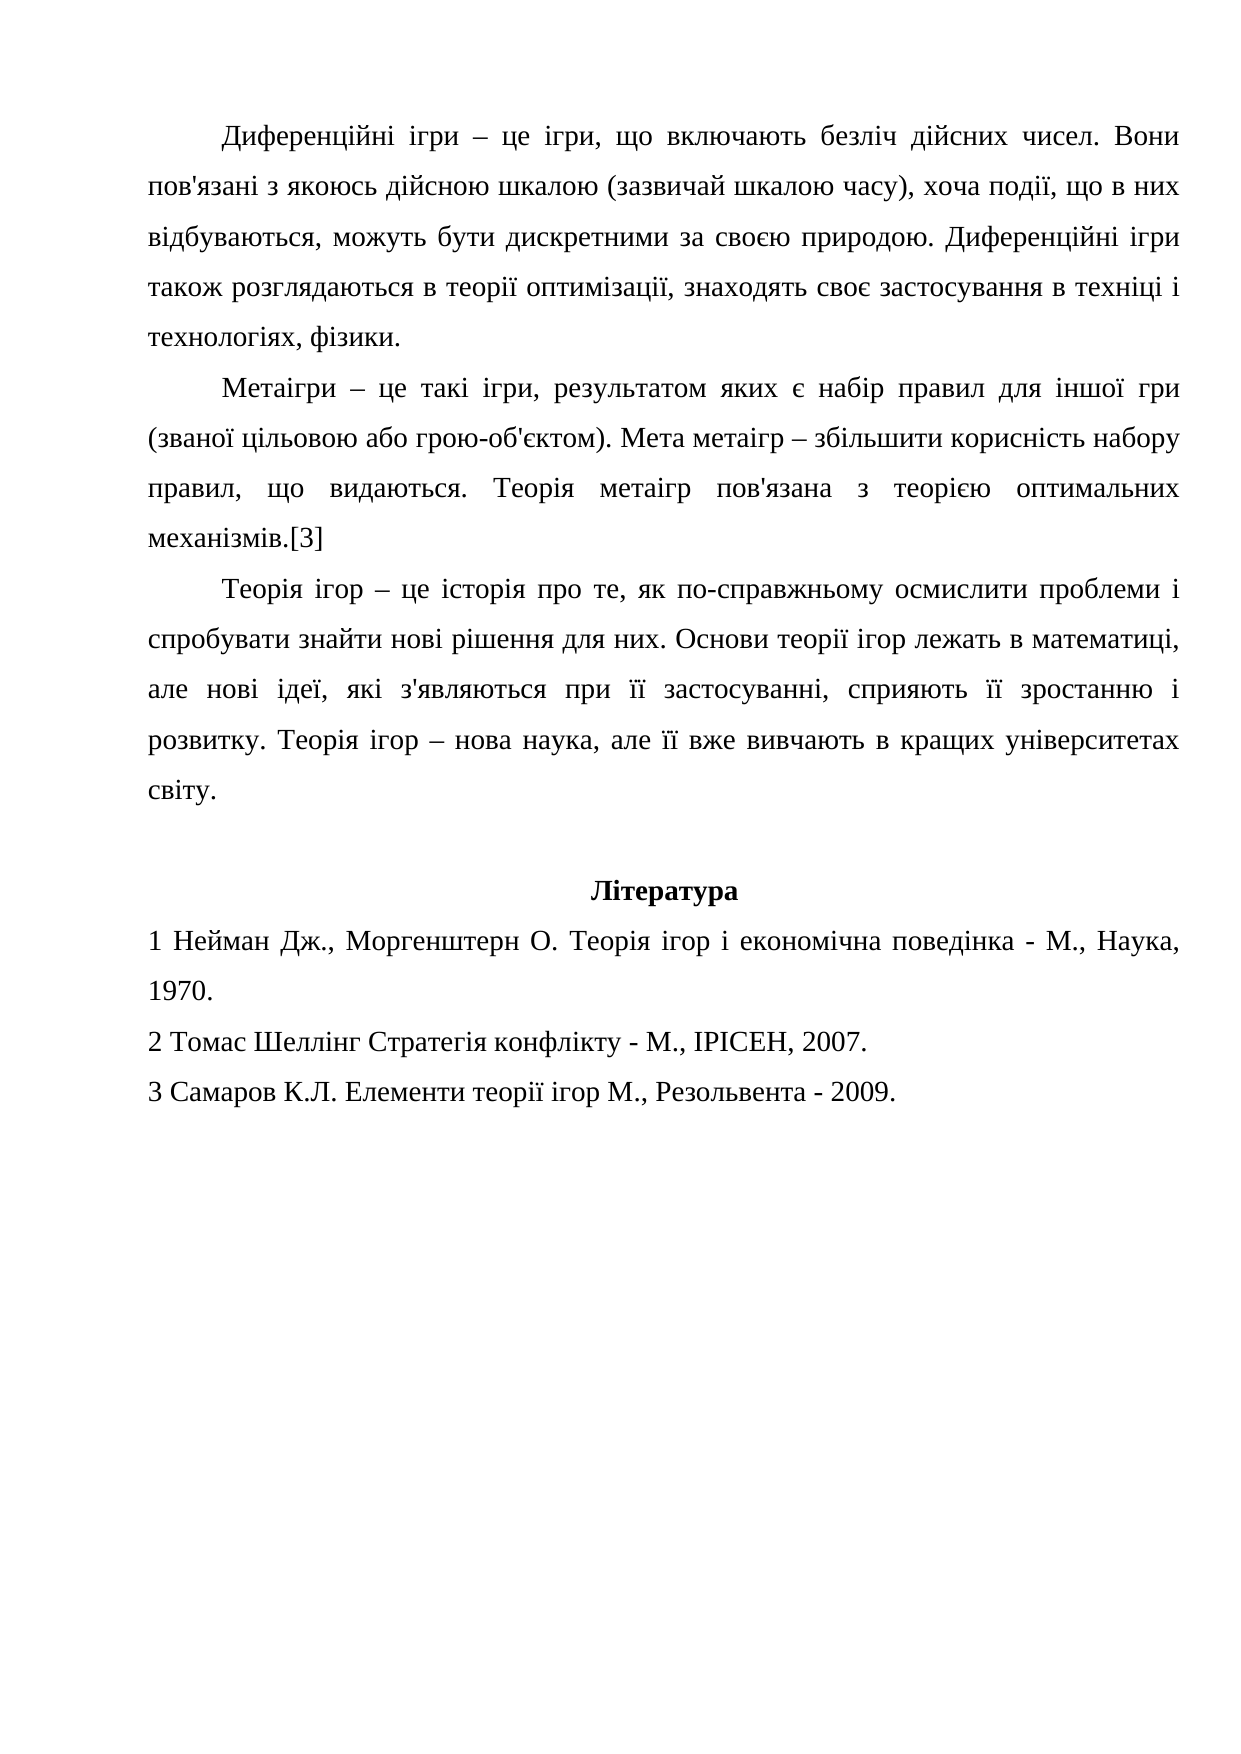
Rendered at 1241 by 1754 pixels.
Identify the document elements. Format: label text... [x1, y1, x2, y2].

text Теорія ігор – це історія про те, як по-справжньому осмислити проблеми і спробувати знайти нові рішення для них. Основи теорії ігор лежать в математиці, але нові ідеї, які з'являються при її застосуванні, сприяють її зростанню і розвитку. Теорія ігор – нова наука, але її вже вивчають в кращих університетах світу. [148, 571, 1181, 806]
text Література [148, 873, 1181, 906]
text 2 Томас Шеллінг Стратегія конфлікту - М., ІРІСЕН, 2007. [148, 1024, 1181, 1057]
text 3 Самаров К.Л. Елементи теорії ігор М., Резольвента - 2009. [148, 1074, 1181, 1108]
text Диференційні ігри – це ігри, що включають безліч дійсних чисел. Вони пов'язані з якоюсь дійсною шкалою (зазвичай шкалою часу), хоча події, що в них відбуваються, можуть бути дискретними за своєю природою. Диференційні ігри також розглядаються в теорії оптимізації, знаходять своє застосування в техніці і технологіях, фізики. [148, 118, 1181, 353]
text 1 Нейман Дж., Моргенштерн О. Теорія ігор і економічна поведінка - М., Наука, 1970. [148, 923, 1181, 1007]
text Метаігри – це такі ігри, результатом яких є набір правил для іншої гри (званої цільовою або грою-об'єктом). Мета метаігр – збільшити корисність набору правил, що видаються. Теорія метаігр пов'язана з теорією оптимальних механізмів.[3] [148, 370, 1181, 554]
